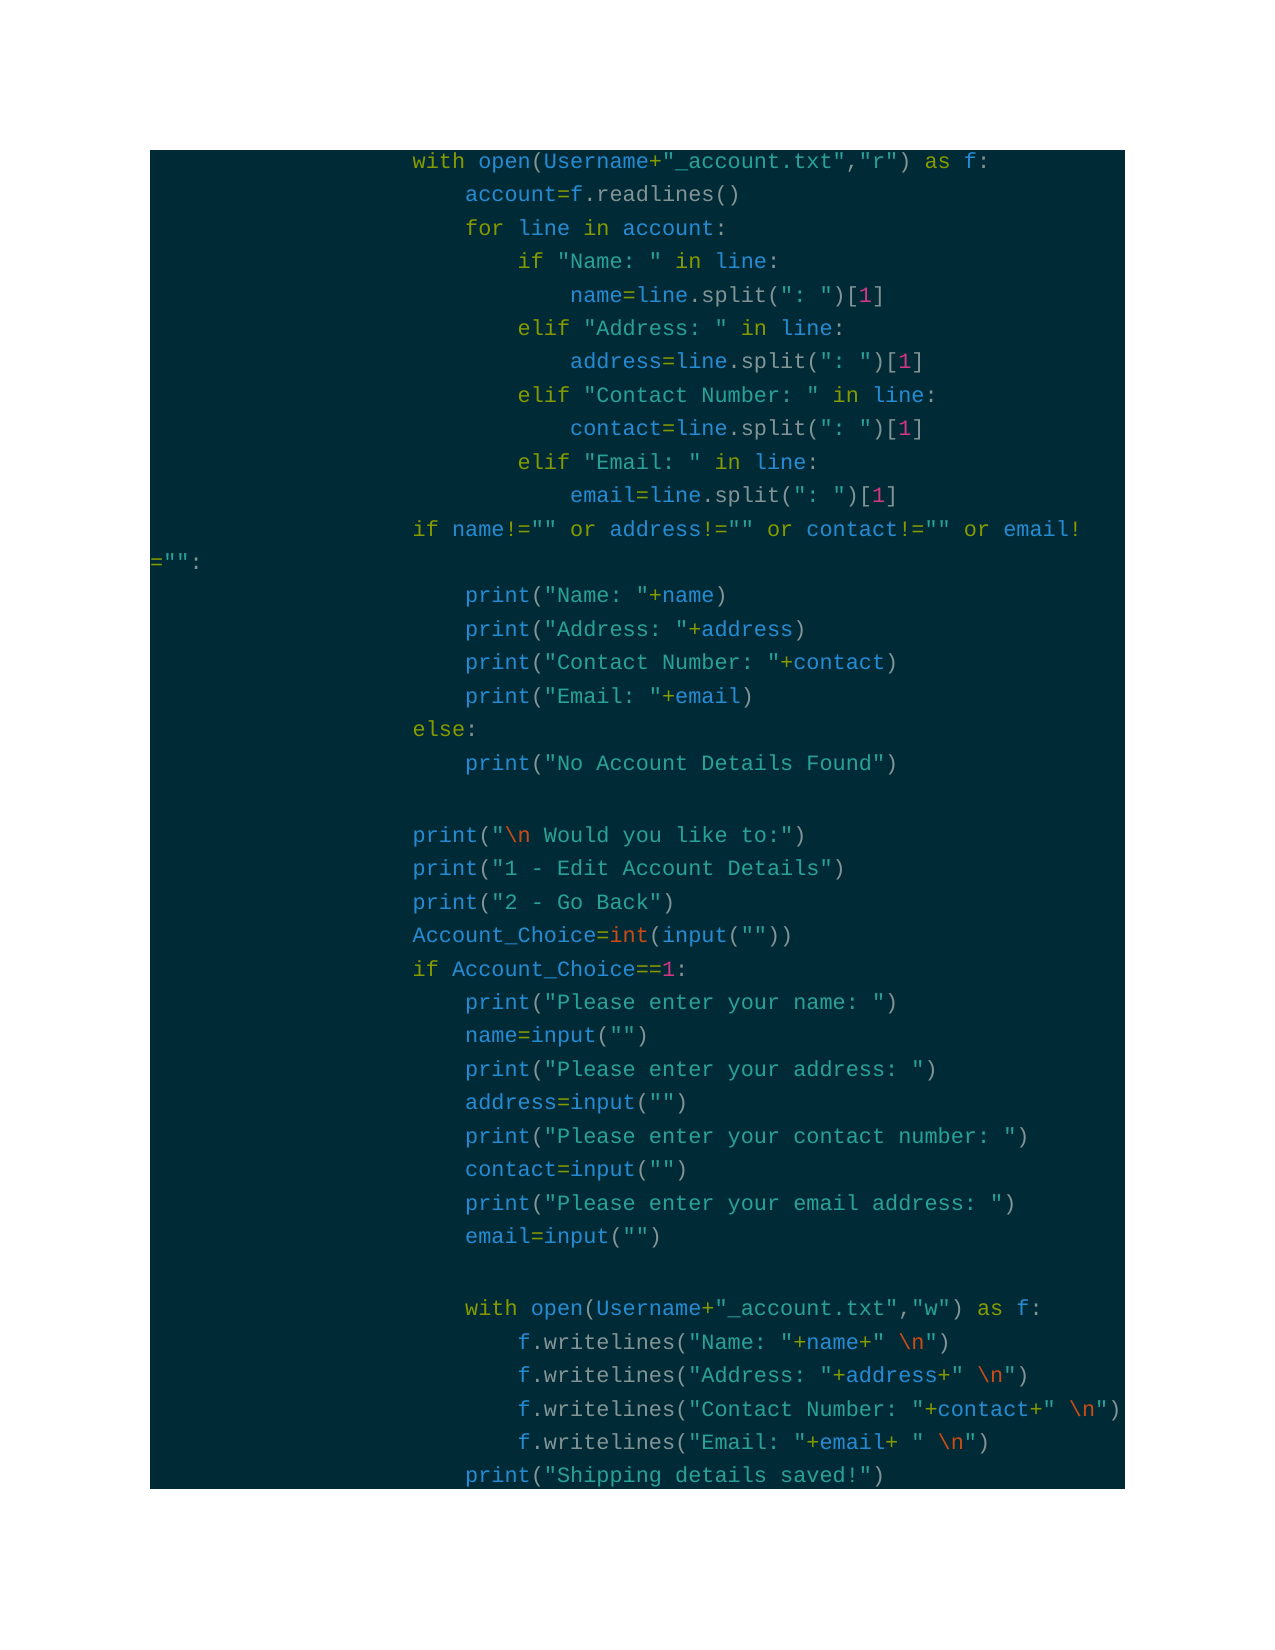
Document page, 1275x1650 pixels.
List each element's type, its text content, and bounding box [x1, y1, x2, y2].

text email=input("") [150, 1225, 1125, 1250]
text for line in account: [150, 217, 1125, 242]
text print("Contact Number: "+contact) [150, 652, 1125, 676]
text with open(Username+"_account.txt","r") as f: [150, 150, 1125, 175]
text address=line.split(": ")[1] [150, 351, 1125, 375]
text print("Shipping details saved!") [150, 1465, 1125, 1489]
text account=f.readlines() [150, 183, 1125, 208]
text if Account_Choice==1: [150, 958, 1125, 983]
text name=line.split(": ")[1] [150, 284, 1125, 308]
text contact=line.split(": ")[1] [150, 417, 1125, 442]
text if "Name: " in line: [150, 250, 1125, 275]
text print("1 - Edit Account Details") [150, 857, 1125, 882]
text print("Address: "+address) [150, 618, 1125, 643]
text f.writelines("Address: "+address+" \n") [150, 1364, 1125, 1389]
text email=line.split(": ")[1] [150, 484, 1125, 509]
text else: [150, 718, 1125, 743]
text print("Please enter your email address: ") [150, 1192, 1125, 1217]
text print("2 - Go Back") [150, 891, 1125, 916]
text name=input("") [150, 1025, 1125, 1049]
text contact=input("") [150, 1158, 1125, 1183]
text f.writelines("Contact Number: "+contact+" \n") [150, 1398, 1125, 1423]
text f.writelines("Name: "+name+" \n") [150, 1331, 1125, 1356]
text address=input("") [150, 1092, 1125, 1116]
text print("Please enter your address: ") [150, 1058, 1125, 1083]
text print("Email: "+email) [150, 685, 1125, 710]
text print("Name: "+name) [150, 585, 1125, 609]
text elif "Address: " in line: [150, 317, 1125, 342]
text if name!="" or address!="" or contact!="" or email!="": [150, 518, 1125, 576]
text elif "Contact Number: " in line: [150, 384, 1125, 409]
text print("\n Would you like to:") [150, 824, 1125, 849]
text f.writelines("Email: "+email+ " \n") [150, 1431, 1125, 1456]
text Account_Choice=int(input("")) [150, 924, 1125, 949]
text print("No Account Details Found") [150, 752, 1125, 777]
text elif "Email: " in line: [150, 451, 1125, 476]
text print("Please enter your name: ") [150, 991, 1125, 1016]
text print("Please enter your contact number: ") [150, 1125, 1125, 1150]
text with open(Username+"_account.txt","w") as f: [150, 1297, 1125, 1322]
